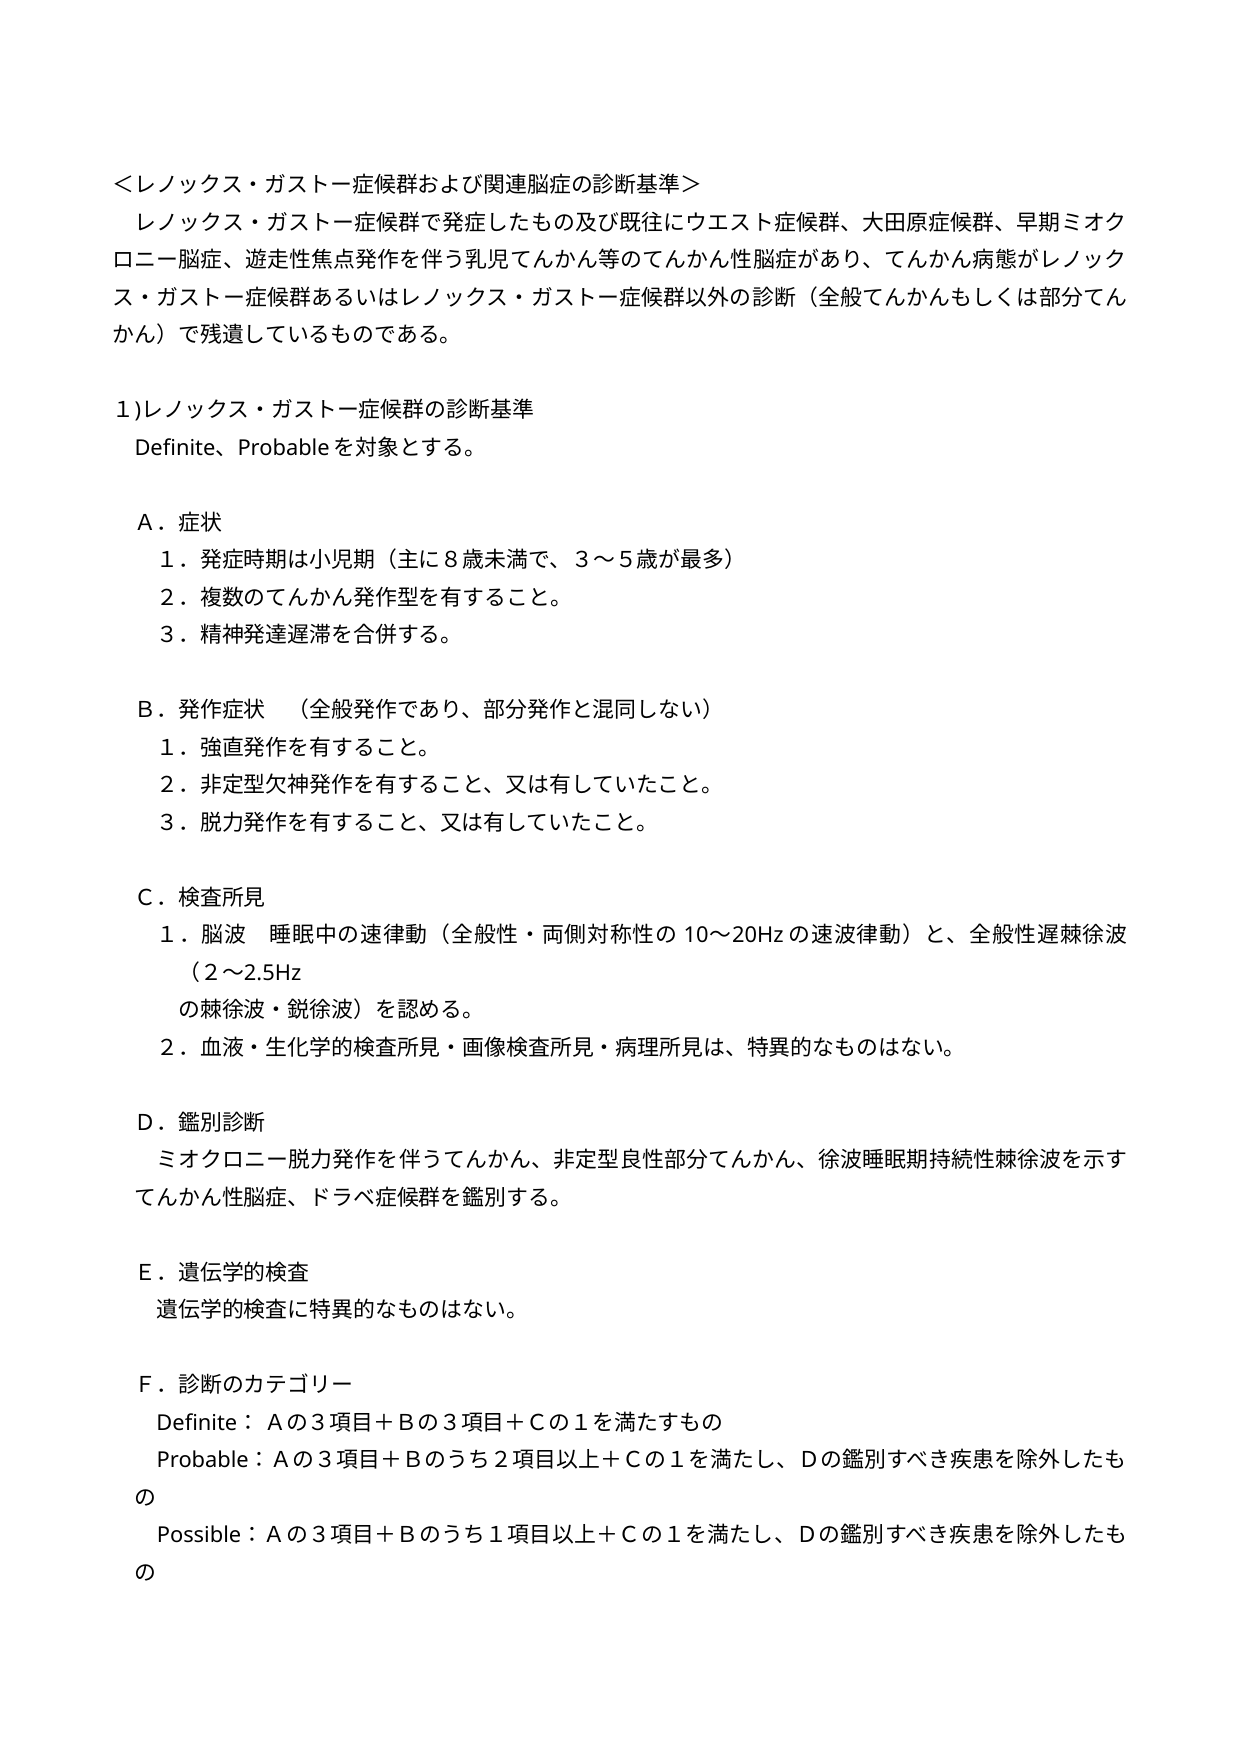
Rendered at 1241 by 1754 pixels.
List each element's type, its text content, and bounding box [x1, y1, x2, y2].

text １)レノックス・ガストー症候群の診断基準 [112, 389, 1128, 427]
text １．発症時期は小児期（主に８歳未満で、３～５歳が最多） [112, 539, 1128, 577]
text Ｄ．鑑別診断 [134, 1102, 1128, 1139]
text 遺伝学的検査に特異的なものはない。 [134, 1289, 1128, 1327]
text １．脳波 睡眠中の速律動（全般性・両側対称性の10～20Hzの速波律動）と、全般性遅棘徐波（２～2.5Hz [156, 914, 1128, 989]
text レノックス・ガストー症候群で発症したもの及び既往にウエスト症候群、大田原症候群、早期ミオクロニー脳症、遊走性焦点発作を伴う乳児てんかん等のてんかん性脳症があり、てんかん病態がレノックス・ガストー症候群あるいはレノックス・ガストー症候群以外の診断（全般てんかんもしくは部分てんかん）で残遺しているものである。 [112, 202, 1128, 352]
text ３．脱力発作を有すること、又は有していたこと。 [112, 802, 1128, 839]
text Ｂ．発作症状 （全般発作であり、部分発作と混同しない） [134, 689, 1128, 727]
text ２．血液・生化学的検査所見・画像検査所見・病理所見は、特異的なものはない。 [112, 1027, 1128, 1064]
text ＜レノックス・ガストー症候群および関連脳症の診断基準＞ [112, 164, 1128, 202]
text Ｃ．検査所見 [134, 877, 1128, 914]
text Definite： Ａの３項目＋Ｂの３項目＋Ｃの１を満たすもの [134, 1402, 1128, 1439]
text Ａ．症状 [134, 502, 1128, 539]
text １．強直発作を有すること。 [112, 727, 1128, 764]
text Probable：Ａの３項目＋Ｂのうち２項目以上＋Ｃの１を満たし、Ｄの鑑別すべき疾患を除外したもの [134, 1439, 1128, 1514]
text ミオクロニー脱力発作を伴うてんかん、非定型良性部分てんかん、徐波睡眠期持続性棘徐波を示すてんかん性脳症、ドラベ症候群を鑑別する。 [134, 1139, 1128, 1214]
text の棘徐波・鋭徐波）を認める。 [178, 989, 1128, 1027]
text ３．精神発達遅滞を合併する。 [112, 614, 1128, 652]
text Ｆ．診断のカテゴリー [134, 1364, 1128, 1402]
text ２．複数のてんかん発作型を有すること。 [112, 577, 1128, 614]
text Ｅ．遺伝学的検査 [134, 1252, 1128, 1289]
text ２．非定型欠神発作を有すること、又は有していたこと。 [112, 764, 1128, 802]
text Definite、Probableを対象とする。 [112, 427, 1128, 464]
text Possible：Ａの３項目＋Ｂのうち１項目以上＋Ｃの１を満たし、Ｄの鑑別すべき疾患を除外したもの [134, 1514, 1128, 1589]
